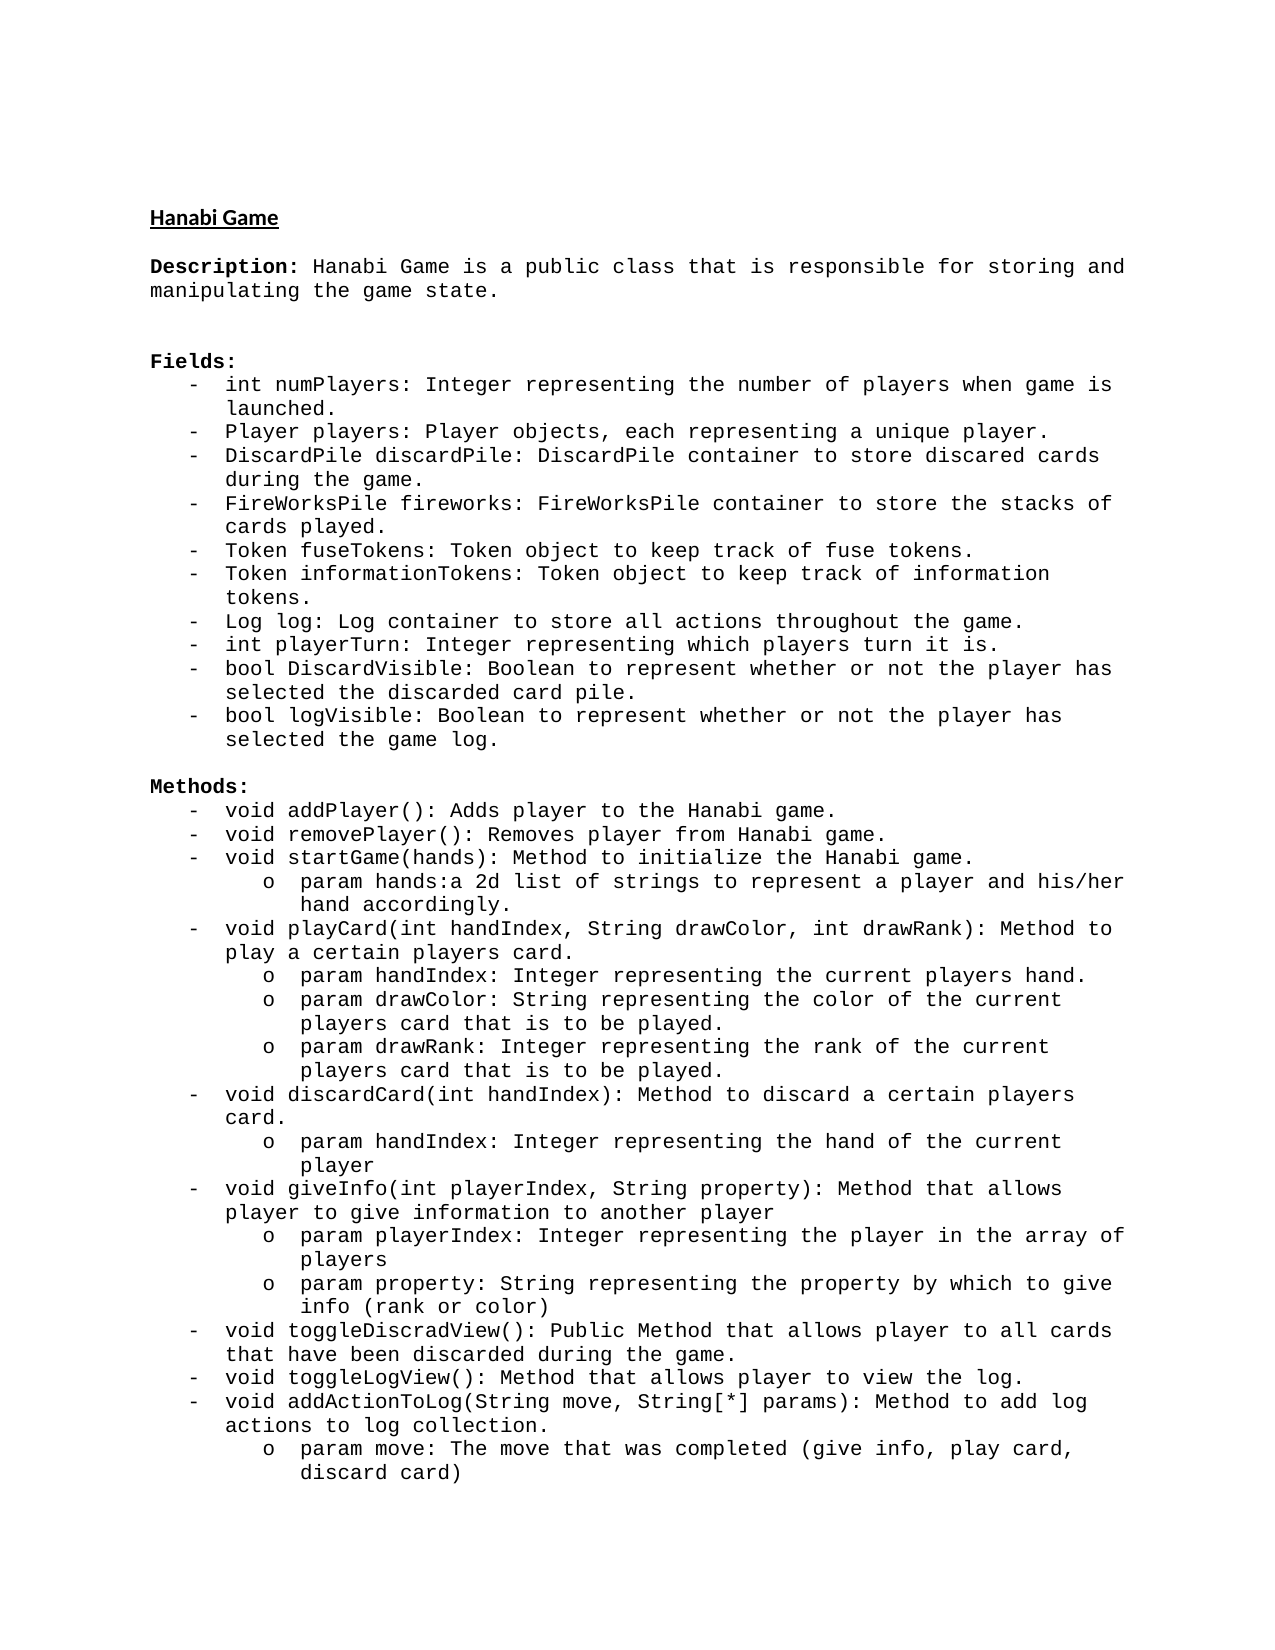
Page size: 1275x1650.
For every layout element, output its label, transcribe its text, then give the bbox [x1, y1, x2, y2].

list param hands:a 2d list of strings to represent a player and his/her hand accordingly. [262, 871, 1125, 918]
list Token informationTokens: Token object to keep track of information tokens. [187, 563, 1125, 611]
list void addPlayer(): Adds player to the Hanabi game. [187, 800, 1125, 823]
list param playerIndex: Integer representing the player in the array of players [262, 1226, 1125, 1273]
list param drawRank: Integer representing the rank of the current players card that is to be played. [262, 1036, 1125, 1084]
list void playCard(int handIndex, String drawColor, int drawRank): Method to play a certain players card. [187, 918, 1125, 965]
list void giveInfo(int playerIndex, String property): Method that allows player to give information to another player [187, 1178, 1125, 1226]
list void removePlayer(): Removes player from Hanabi game. [187, 823, 1125, 847]
list void discardCard(int handIndex): Method to discard a certain players card. [187, 1084, 1125, 1131]
text Hanabi Game [150, 203, 1125, 231]
text Fields: [150, 351, 1125, 374]
list param handIndex: Integer representing the hand of the current player [262, 1131, 1125, 1178]
list void toggleDiscradView(): Public Method that allows player to all cards that have been discarded during the game. [187, 1320, 1125, 1367]
text Methods: [150, 776, 1125, 800]
list param move: The move that was completed (give info, play card, discard card) [262, 1438, 1125, 1486]
list bool logVisible: Boolean to represent whether or not the player has selected the game log. [187, 705, 1125, 753]
list void addActionToLog(String move, String[*] params): Method to add log actions to log collection. [187, 1391, 1125, 1438]
list int playerTurn: Integer representing which players turn it is. [187, 634, 1125, 658]
text Description: Hanabi Game is a public class that is responsible for storing and manipulating the game state. [150, 256, 1125, 303]
list DiscardPile discardPile: DiscardPile container to store discared cards during the game. [187, 445, 1125, 492]
list int numPlayers: Integer representing the number of players when game is launched. [187, 374, 1125, 422]
list bool DiscardVisible: Boolean to represent whether or not the player has selected the discarded card pile. [187, 658, 1125, 705]
list param handIndex: Integer representing the current players hand. [262, 965, 1125, 989]
list void startGame(hands): Method to initialize the Hanabi game. [187, 847, 1125, 871]
list param property: String representing the property by which to give info (rank or color) [262, 1273, 1125, 1320]
list void toggleLogView(): Method that allows player to view the log. [187, 1367, 1125, 1391]
list Player players: Player objects, each representing a unique player. [187, 422, 1125, 445]
list Token fuseTokens: Token object to keep track of fuse tokens. [187, 540, 1125, 563]
list FireWorksPile fireworks: FireWorksPile container to store the stacks of cards played. [187, 492, 1125, 540]
list param drawColor: String representing the color of the current players card that is to be played. [262, 989, 1125, 1036]
list Log log: Log container to store all actions throughout the game. [187, 611, 1125, 634]
